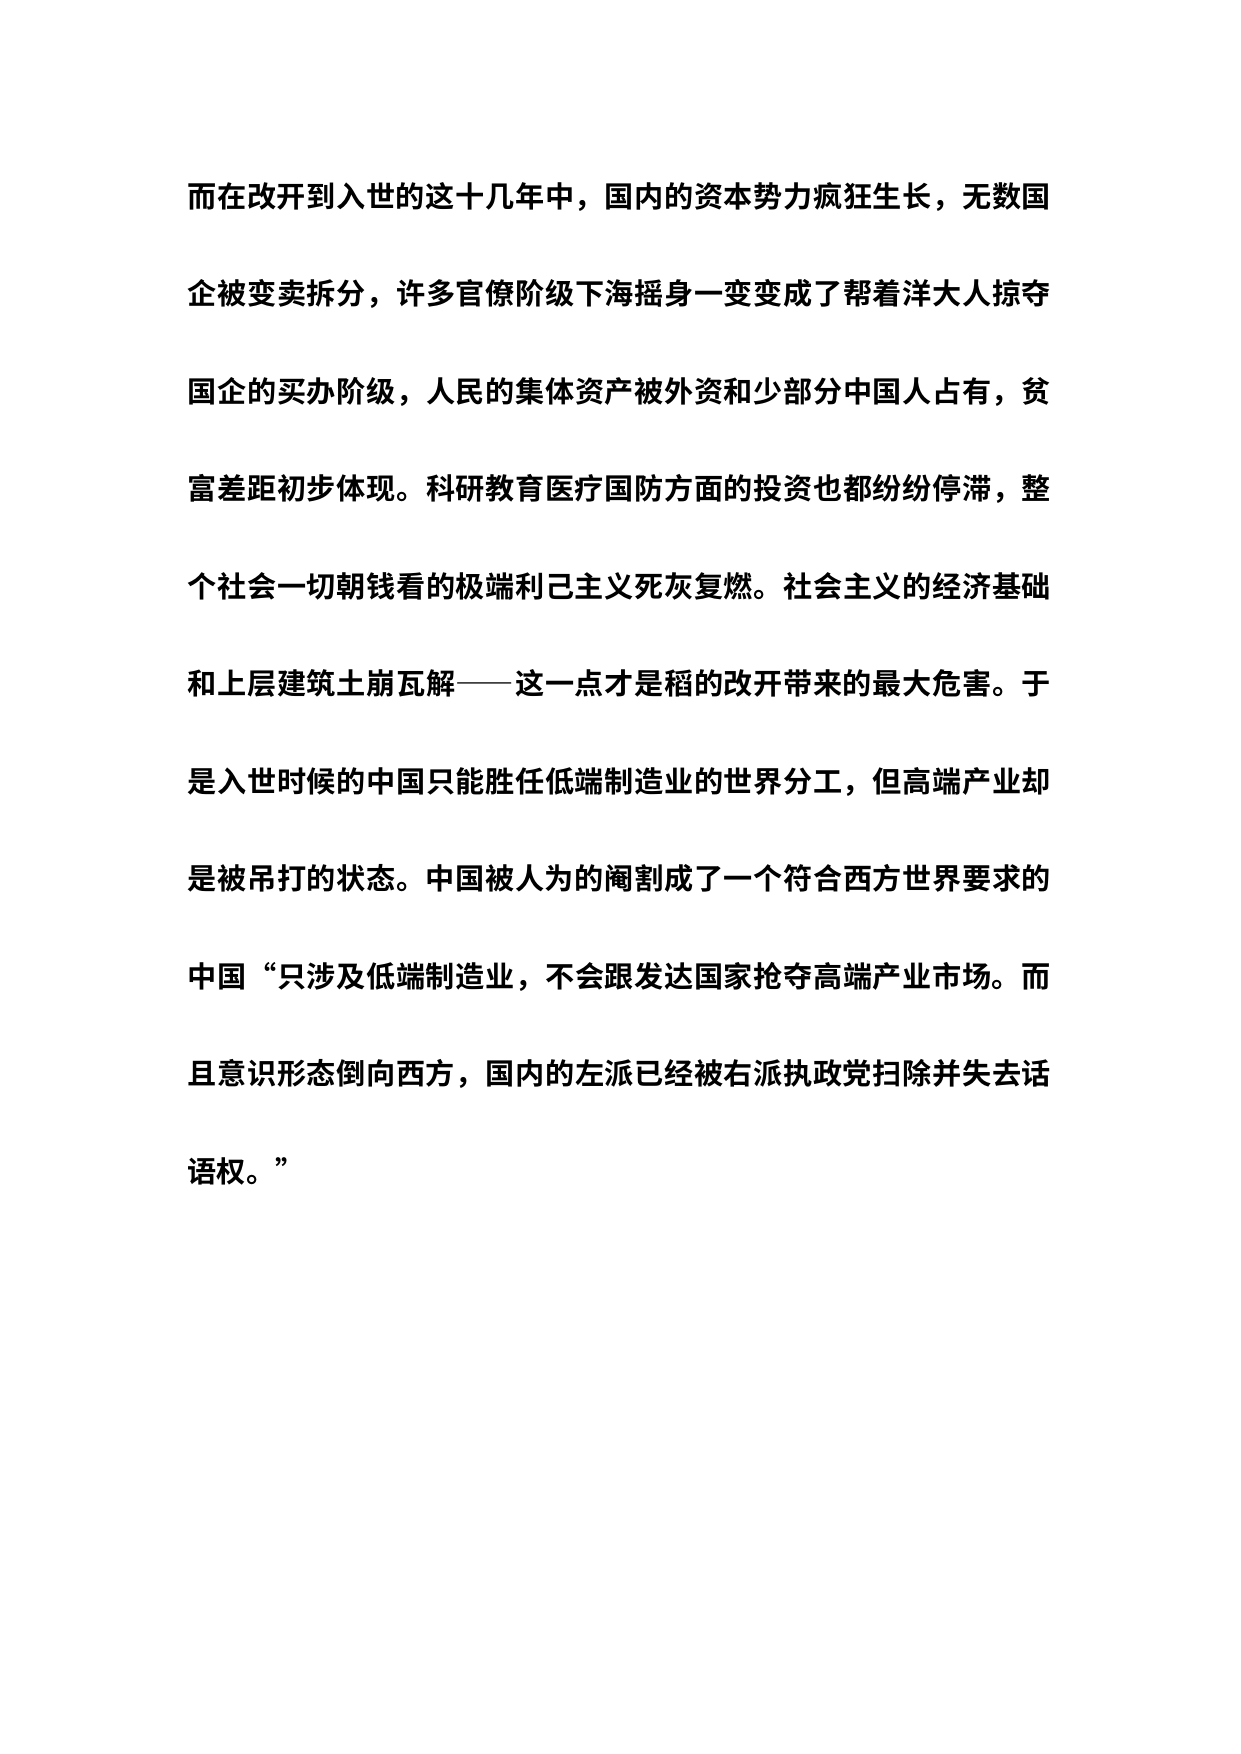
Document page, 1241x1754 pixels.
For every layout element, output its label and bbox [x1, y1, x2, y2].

text [187, 162, 1053, 1202]
